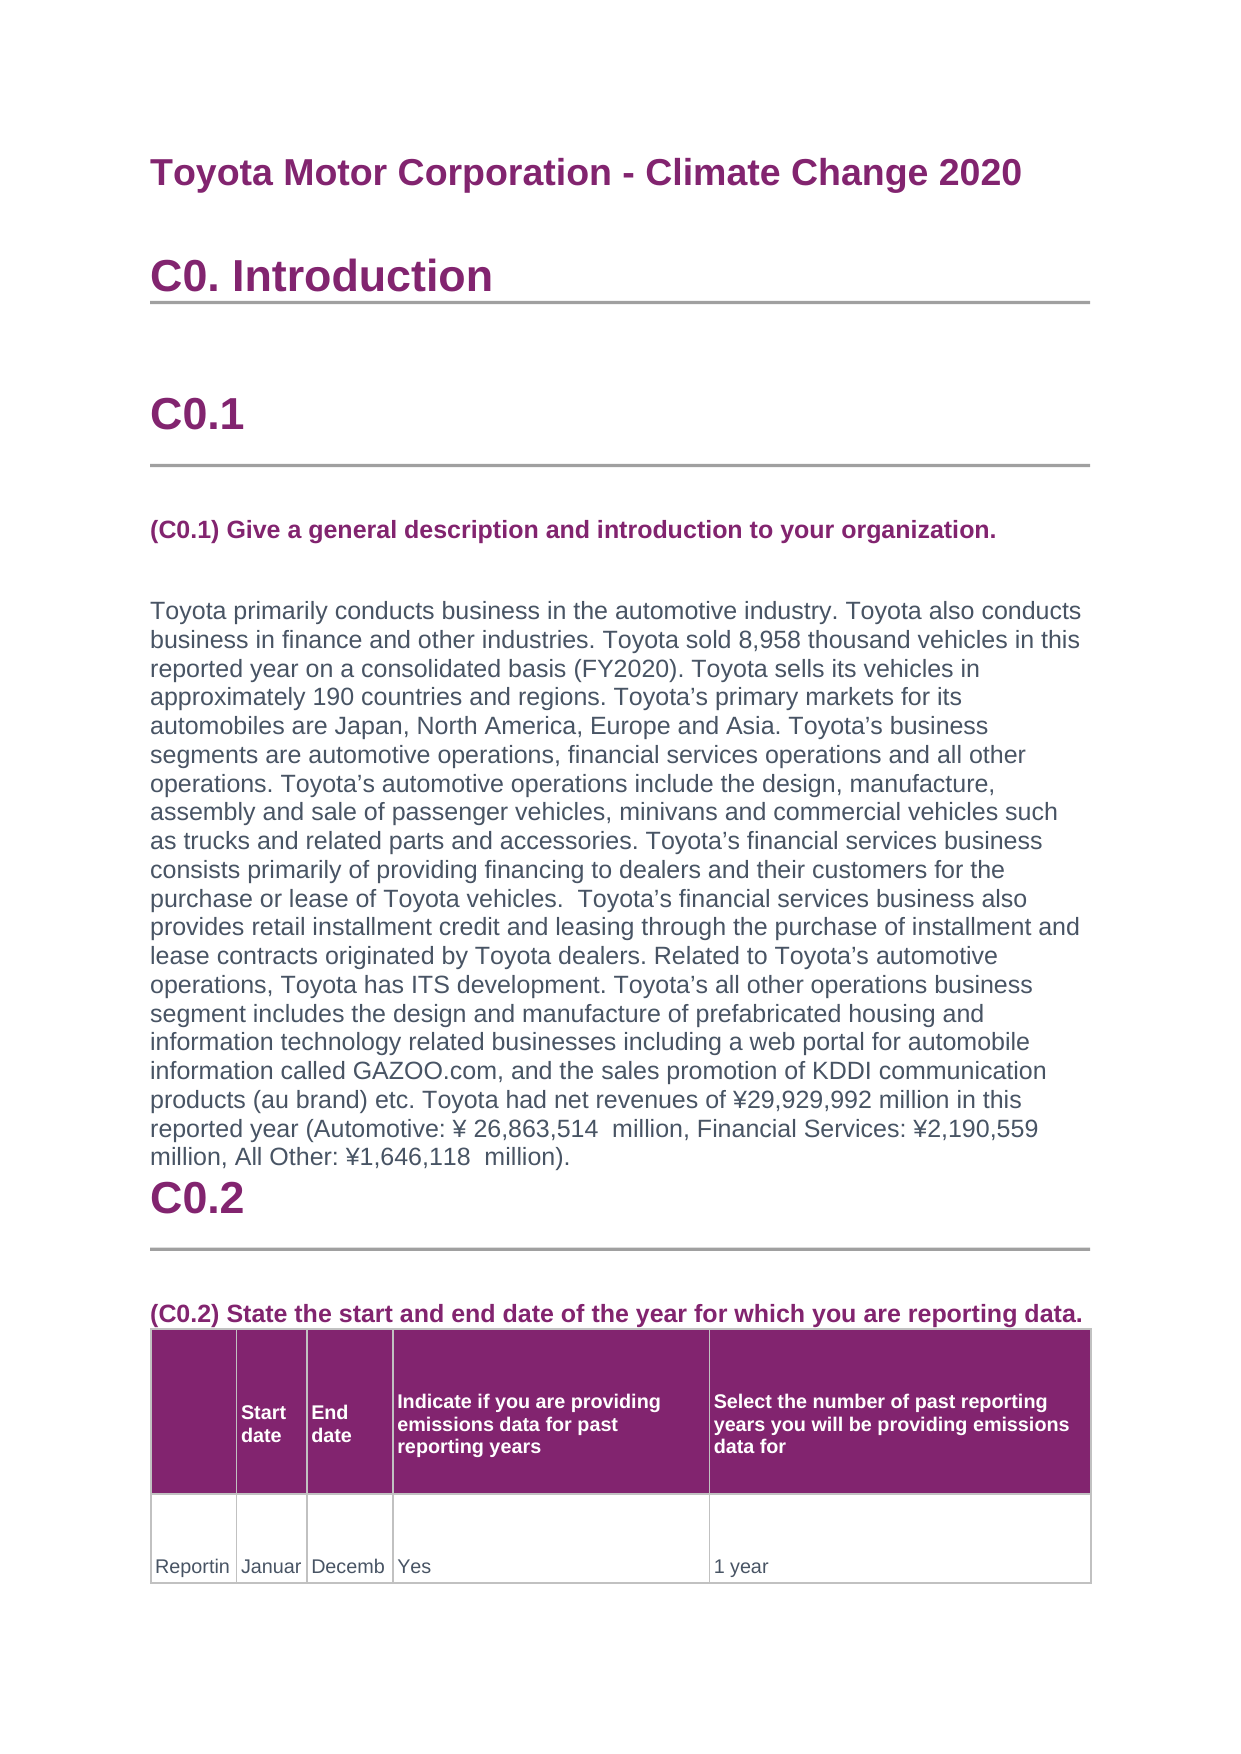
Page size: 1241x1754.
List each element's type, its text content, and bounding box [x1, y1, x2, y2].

table_cell Yes [394, 1495, 709, 1582]
table_header Indicate if you are providing emissions data for past reporting years [394, 1330, 709, 1493]
table_header End date [308, 1330, 392, 1493]
table_header Select the number of past reporting years you will be providing emissions data for [710, 1330, 1090, 1493]
subtitle C0.1 [150, 331, 1090, 439]
subtitle C0.2 [150, 1171, 1090, 1223]
table_header [152, 1330, 236, 1493]
subtitle (C0.1) Give a general description and introduction to your organization. [150, 515, 1090, 544]
text Toyota primarily conducts business in the automotive industry. Toyota also conducts business in finance and other industries. Toyota sold 8,958 thousand vehicles in this reported year on a consolidated basis (FY2020). Toyota sells its vehicles in approximately 190 countries and regions. Toyota’s primary markets for its automobiles are Japan, North America, Europe and Asia. Toyota’s business segments are automotive operations, financial services operations and all other operations. Toyota’s automotive operations include the design, manufacture, assembly and sale of passenger vehicles, minivans and commercial vehicles such as trucks and related parts and accessories. Toyota’s financial services business consists primarily of providing financing to dealers and their customers for the purchase or lease of Toyota vehicles. Toyota’s financial services business also provides retail installment credit and leasing through the purchase of installment and lease contracts originated by Toyota dealers. Related to Toyota’s automotive operations, Toyota has ITS development. Toyota’s all other operations business segment includes the design and manufacture of prefabricated housing and information technology related businesses including a web portal for automobile information called GAZOO.com, and the sales promotion of KDDI communication products (au brand) etc. Toyota had net revenues of ¥29,929,992 million in this reported year (Automotive: ¥ 26,863,514 million, Financial Services: ¥2,190,559 million, All Other: ¥1,646,118 million). [150, 569, 1090, 1171]
subtitle (C0.2) State the start and end date of the year for which you are reporting data. [150, 1299, 1090, 1328]
table_cell 1 year [710, 1495, 1090, 1582]
subtitle Toyota Motor Corporation - Climate Change 2020 [150, 150, 1090, 193]
table_cell Reporting year [152, 1495, 236, 1582]
table_cell December 31 2019 [308, 1495, 392, 1582]
table_cell January 1 2019 [237, 1495, 306, 1582]
table_header Start date [237, 1330, 306, 1493]
subtitle C0. Introduction [150, 193, 1090, 300]
